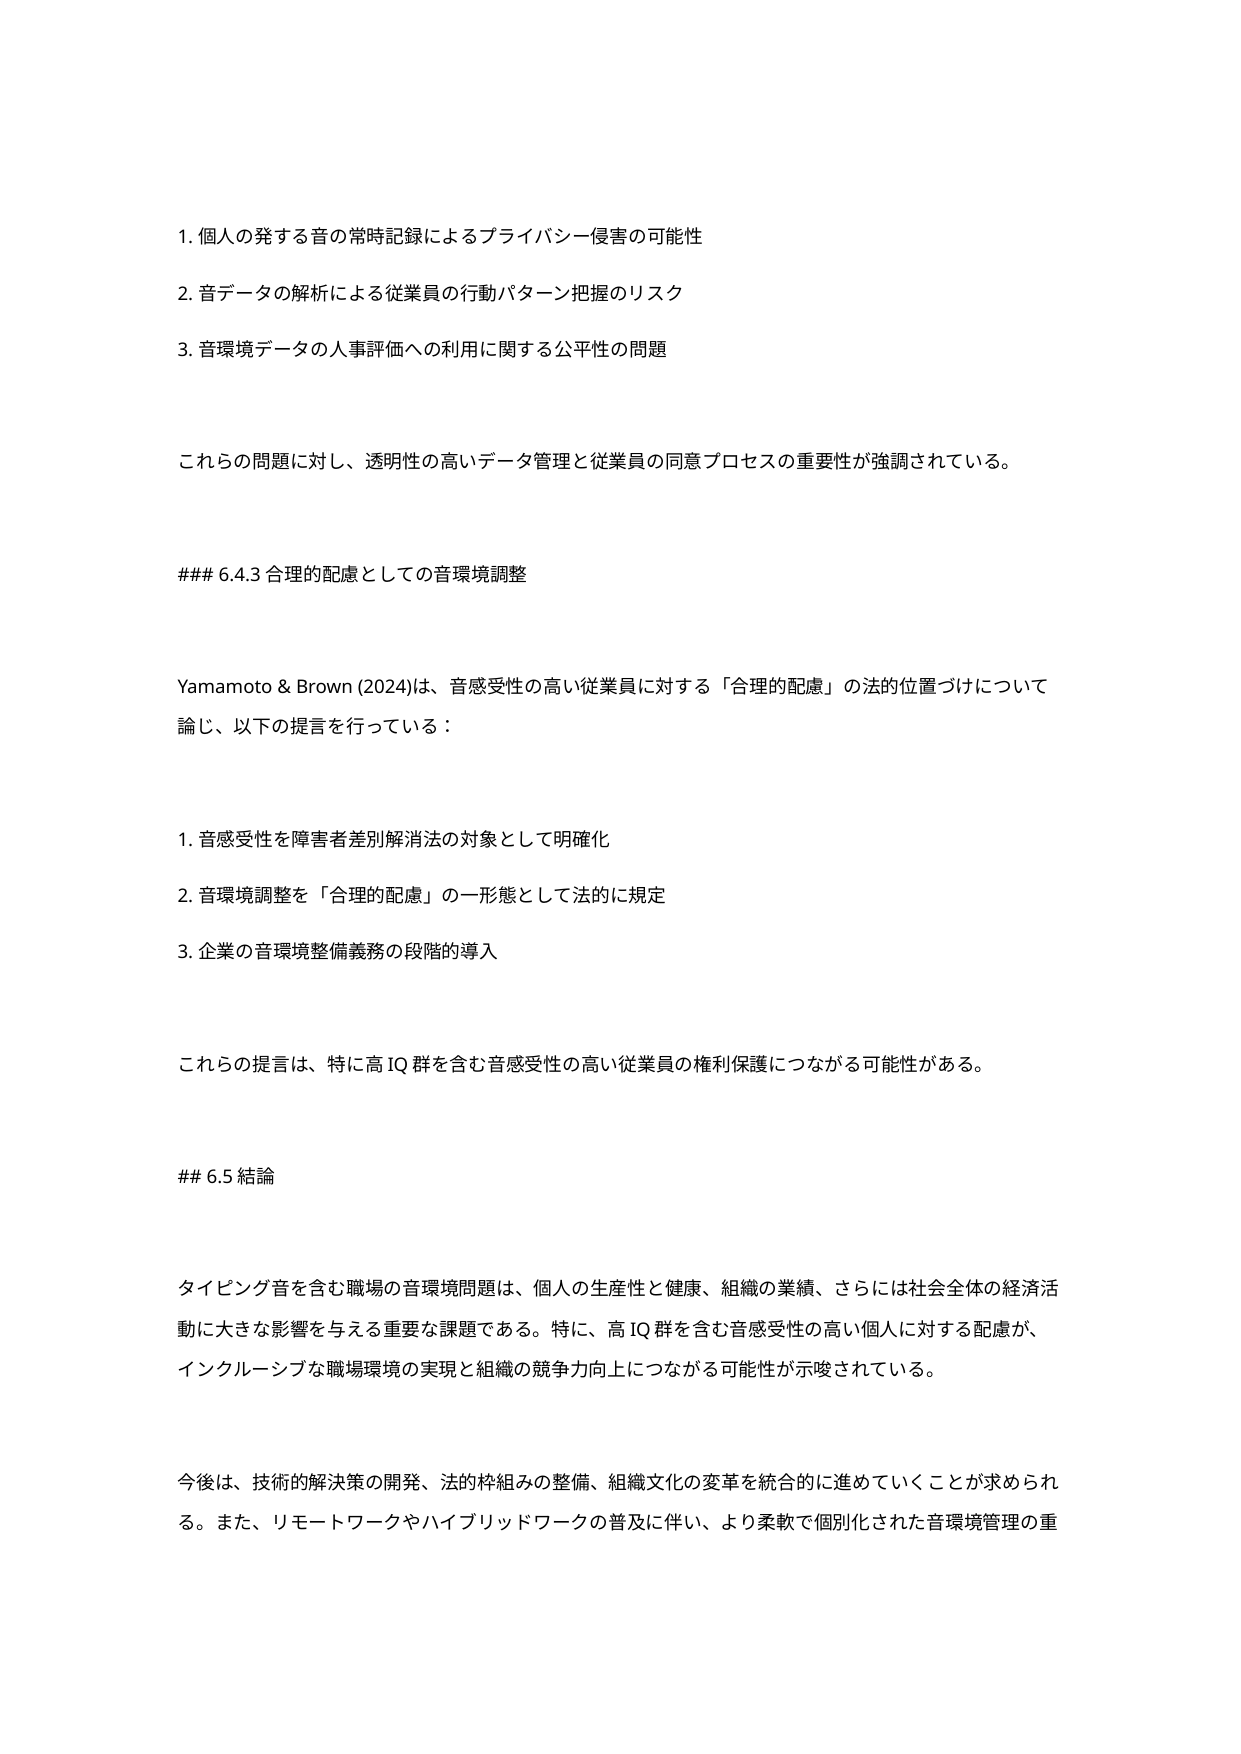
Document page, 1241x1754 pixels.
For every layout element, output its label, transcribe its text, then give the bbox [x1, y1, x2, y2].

text Yamamoto & Brown (2024)は、音感受性の高い従業員に対する「合理的配慮」の法的位置づけについて論じ、以下の提言を行っている： [177, 666, 1063, 744]
text タイピング音を含む職場の音環境問題は、個人の生産性と健康、組織の業績、さらには社会全体の経済活動に大きな影響を与える重要な課題である。特に、高IQ群を含む音感受性の高い個人に対する配慮が、インクルーシブな職場環境の実現と組織の競争力向上につながる可能性が示唆されている。 [177, 1269, 1063, 1387]
text これらの問題に対し、透明性の高いデータ管理と従業員の同意プロセスの重要性が強調されている。 [177, 442, 1063, 479]
text 1. 個人の発する音の常時記録によるプライバシー侵害の可能性 [177, 217, 1063, 254]
text 3. 企業の音環境整備義務の段階的導入 [177, 932, 1063, 969]
text 3. 音環境データの人事評価への利用に関する公平性の問題 [177, 329, 1063, 367]
text 2. 音環境調整を「合理的配慮」の一形態として法的に規定 [177, 876, 1063, 913]
text 1. 音感受性を障害者差別解消法の対象として明確化 [177, 819, 1063, 857]
text 2. 音データの解析による従業員の行動パターン把握のリスク [177, 273, 1063, 311]
text ### 6.4.3 合理的配慮としての音環境調整 [177, 554, 1063, 592]
text ## 6.5 結論 [177, 1157, 1063, 1194]
text これらの提言は、特に高IQ群を含む音感受性の高い従業員の権利保護につながる可能性がある。 [177, 1044, 1063, 1082]
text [177, 1462, 1063, 1540]
